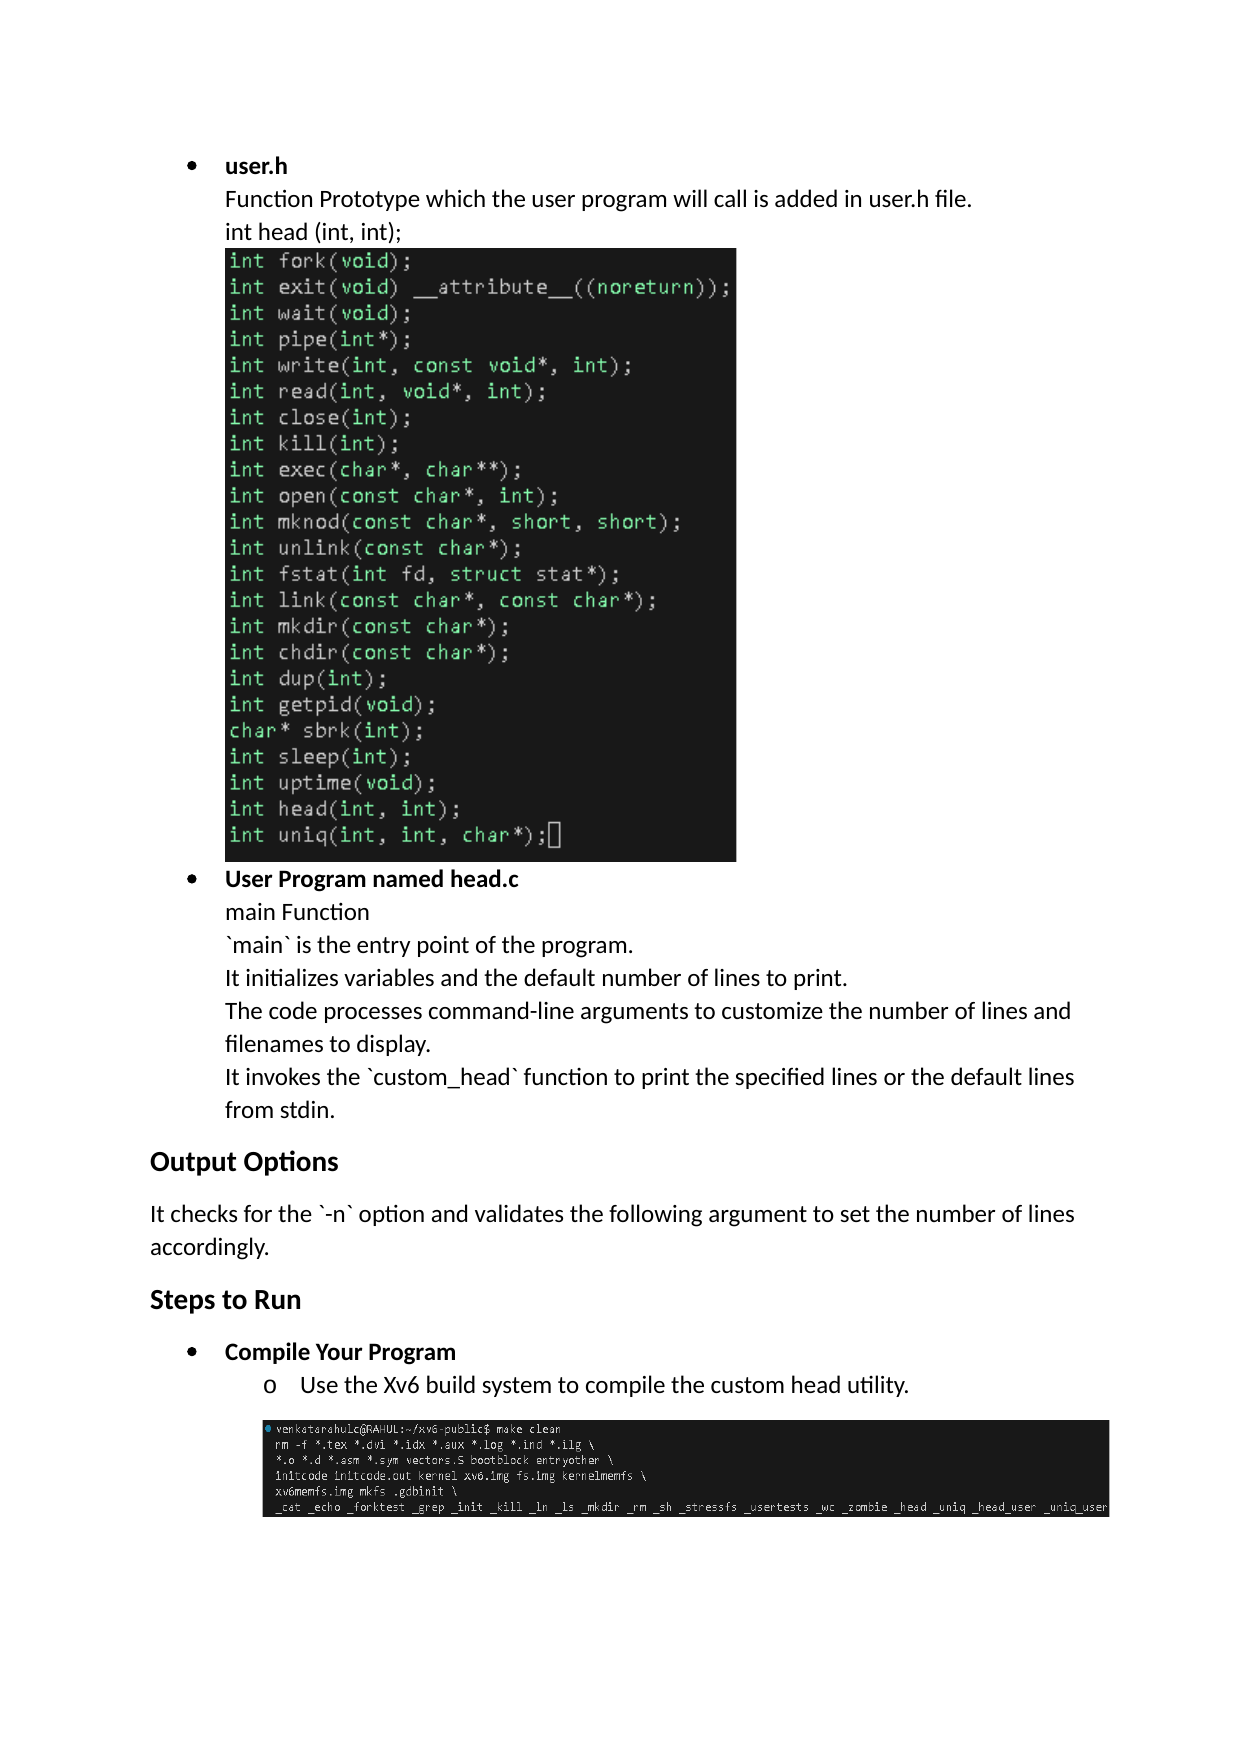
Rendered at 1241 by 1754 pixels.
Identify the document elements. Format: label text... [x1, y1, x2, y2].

picture [225, 248, 737, 862]
list User Program named head.c [187, 863, 1090, 894]
list `main` is the entry point of the program. [225, 929, 1090, 960]
list int head (int, int); [225, 216, 1090, 246]
list It invokes the `custom_head` function to print the specified lines or the default lines from stdin. [225, 1061, 1090, 1124]
text Steps to Run [150, 1281, 1090, 1317]
text It checks for the `-n` option and validates the following argument to set the number of lines accordingly. [150, 1198, 1090, 1262]
list user.h [187, 150, 1090, 181]
picture [262, 1420, 1110, 1517]
list It initializes variables and the default number of lines to print. [225, 962, 1090, 993]
list The code processes command-line arguments to customize the number of lines and filenames to display. [225, 995, 1090, 1058]
list Function Prototype which the user program will call is added in user.h file. [225, 183, 1090, 213]
list main Function [225, 896, 1090, 927]
list Use the Xv6 build system to compile the custom head utility. [262, 1369, 1090, 1401]
list Compile Your Program [187, 1336, 1090, 1367]
text Output Options [150, 1143, 1090, 1179]
